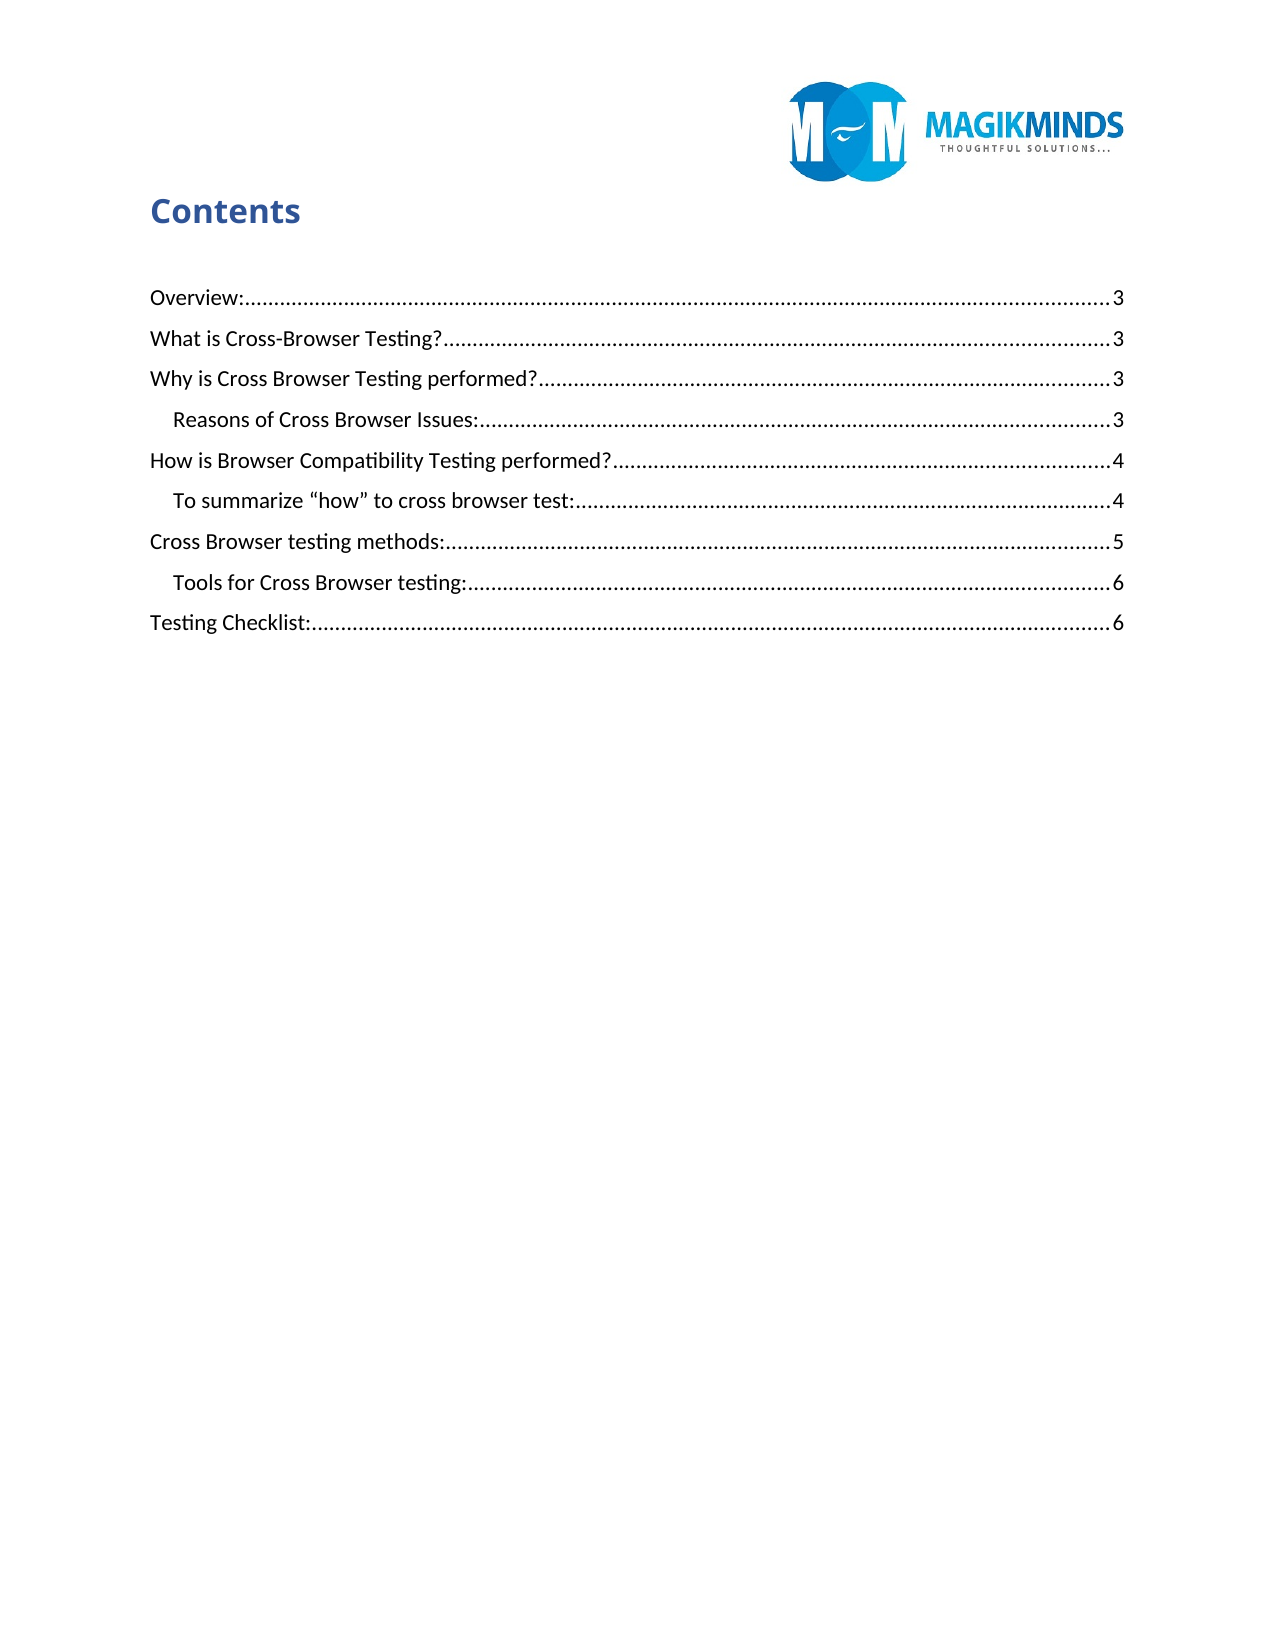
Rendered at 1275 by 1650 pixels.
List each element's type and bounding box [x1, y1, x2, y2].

picture [781, 75, 1125, 188]
